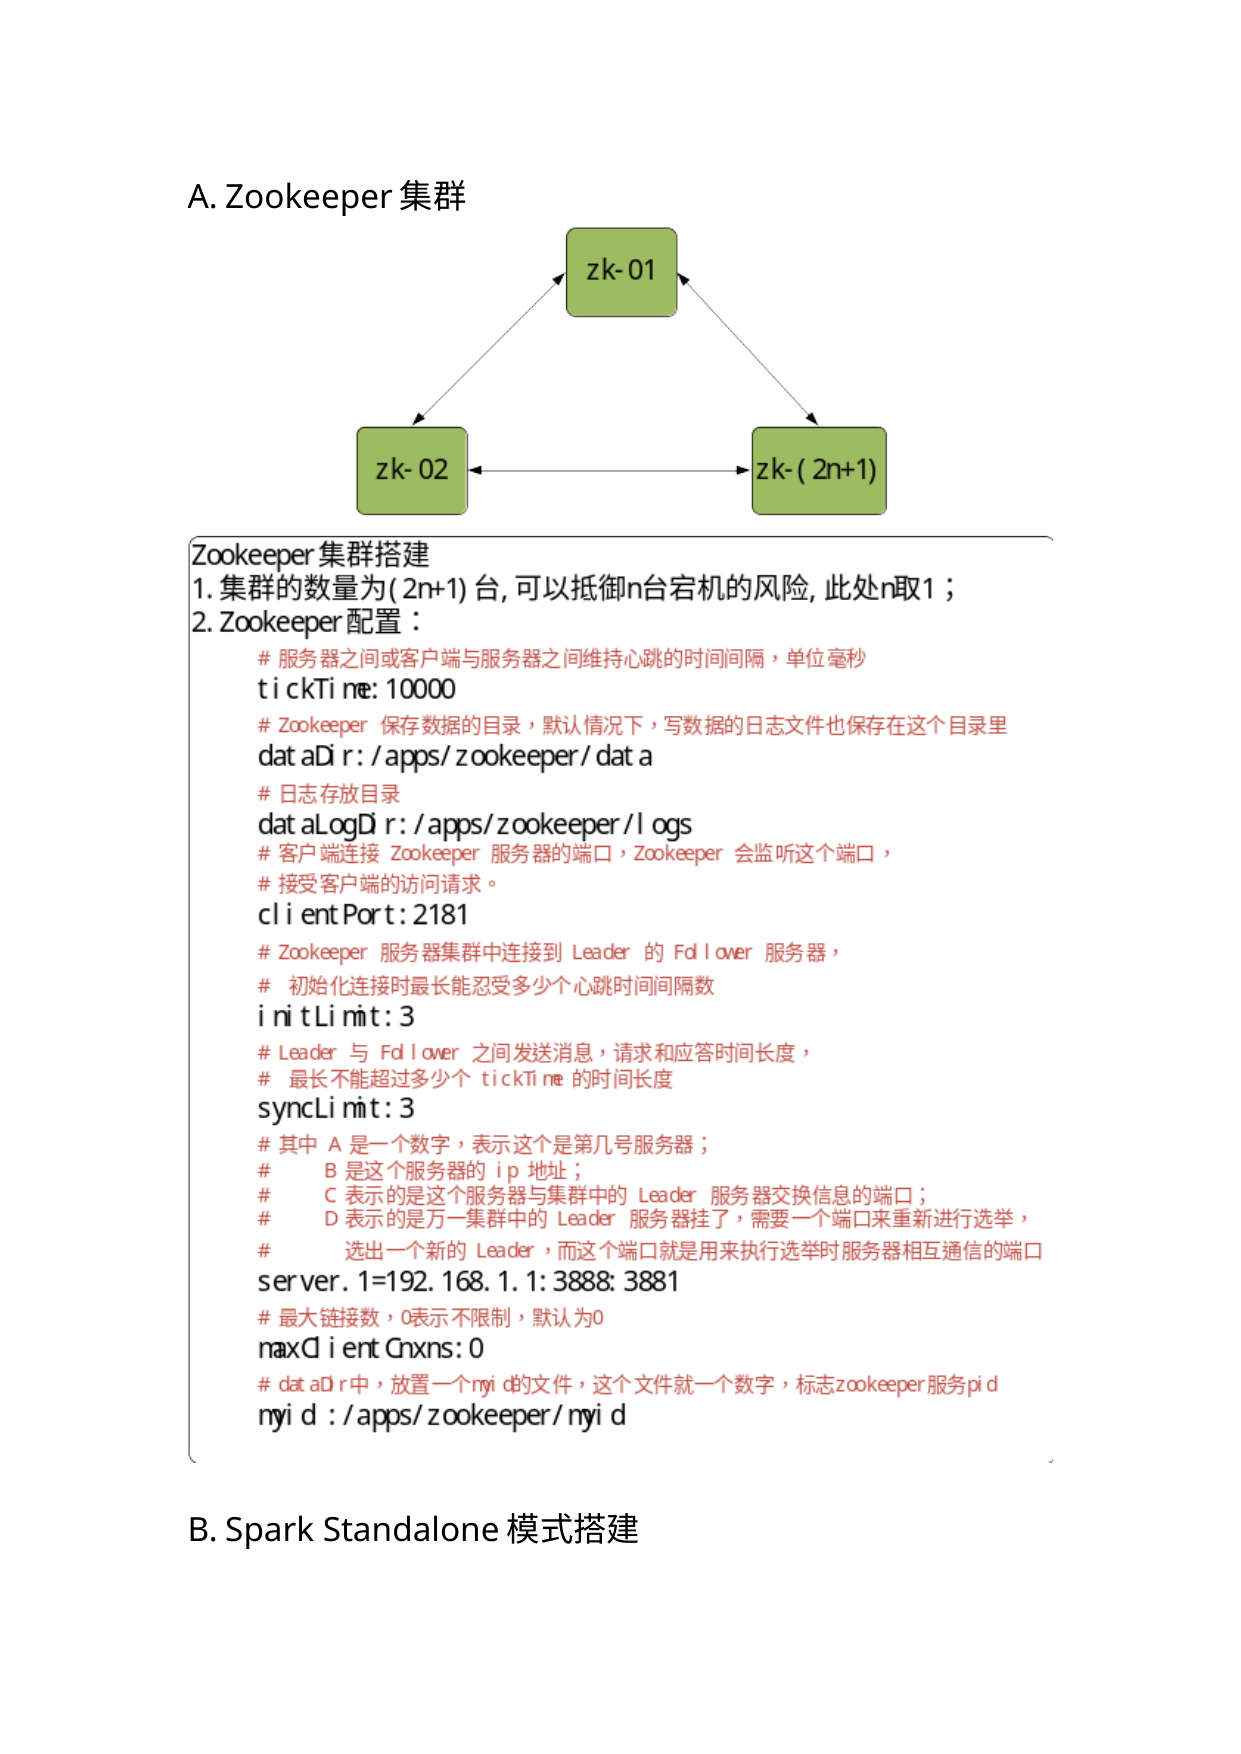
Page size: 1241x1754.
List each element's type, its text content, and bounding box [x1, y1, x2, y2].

list Zookeeper集群 [187, 162, 1053, 227]
list Spark Standalone模式搭建 [187, 1494, 1053, 1559]
